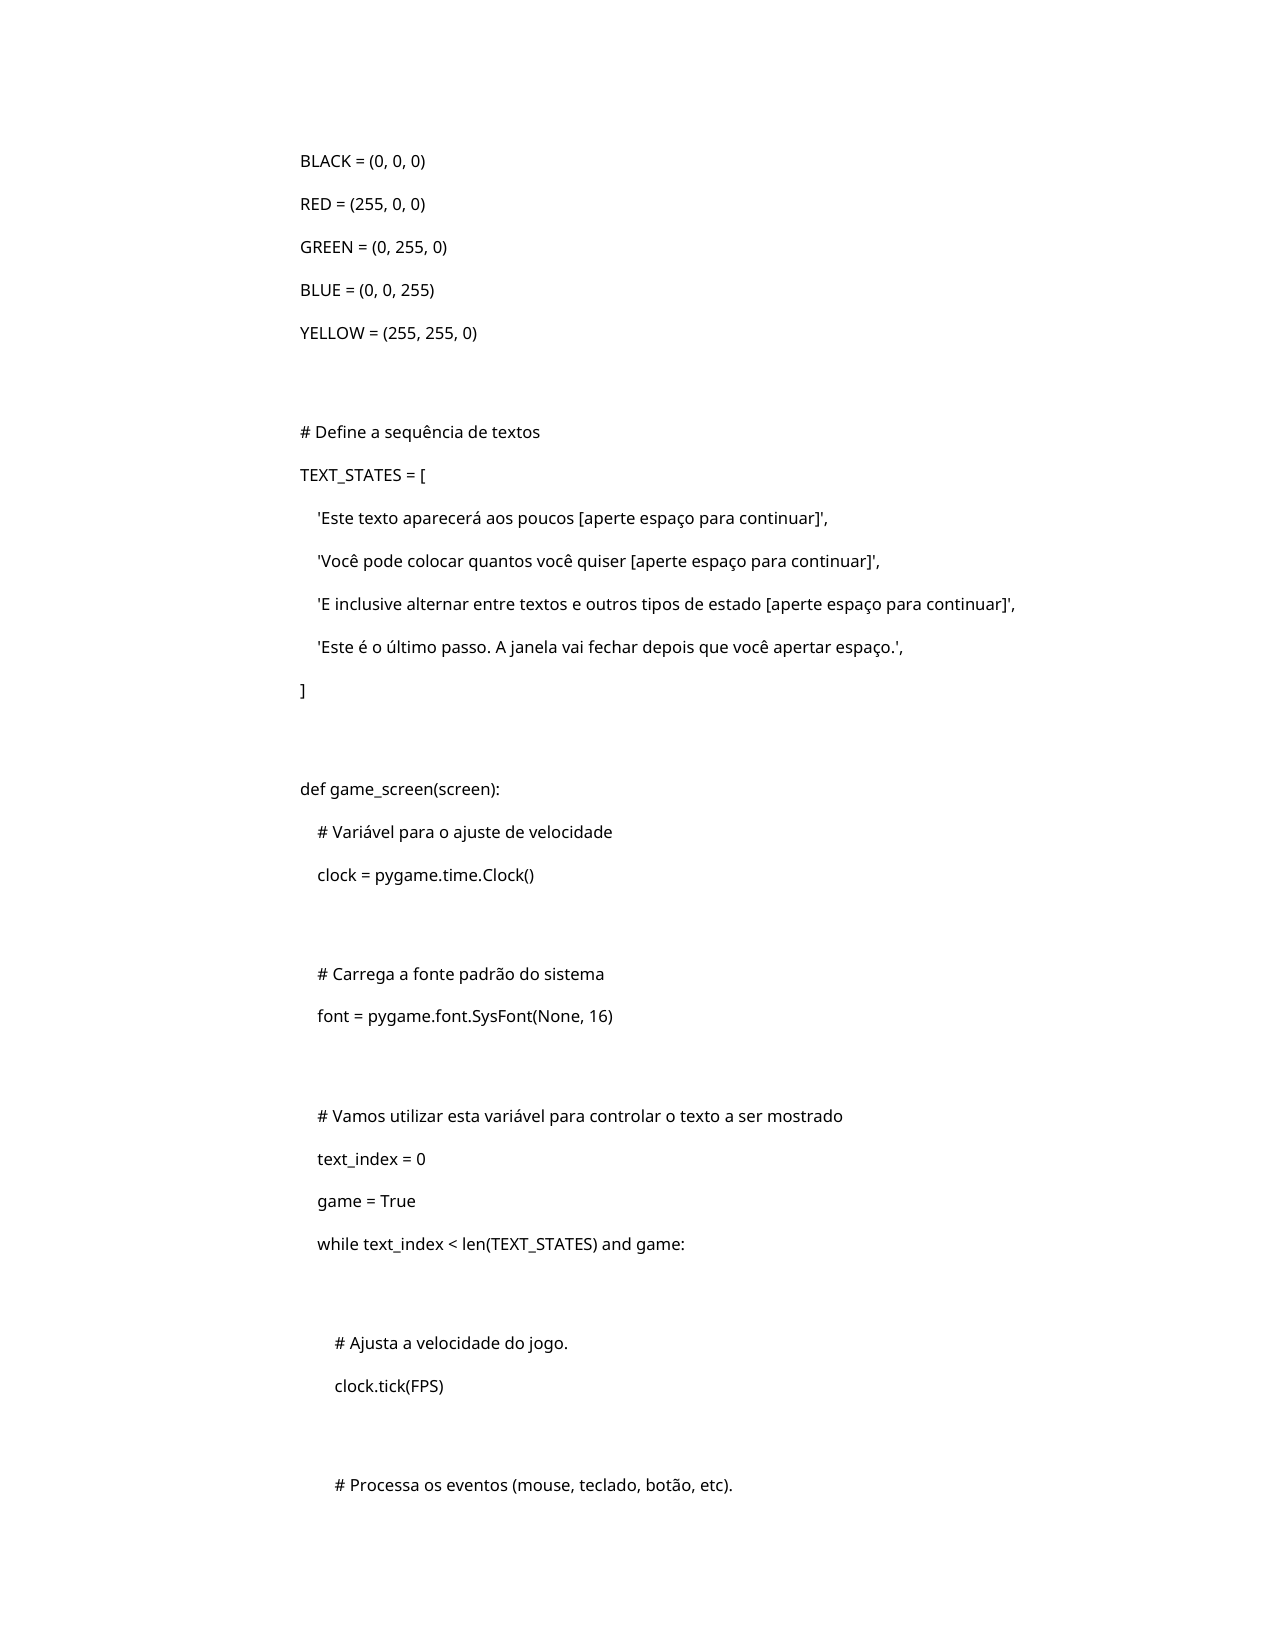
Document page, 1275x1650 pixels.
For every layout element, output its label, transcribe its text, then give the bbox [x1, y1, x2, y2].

text text_index = 0 [300, 1147, 1125, 1170]
text # Carrega a fonte padrão do sistema [300, 962, 1125, 985]
text TEXT_STATES = [ [300, 464, 1125, 486]
text GREEN = (0, 255, 0) [300, 236, 1125, 258]
text def game_screen(screen): [300, 777, 1125, 800]
text clock.tick(FPS) [300, 1375, 1125, 1398]
text 'E inclusive alternar entre textos e outros tipos de estado [aperte espaço para continuar]', [300, 592, 1125, 615]
text 'Você pode colocar quantos você quiser [aperte espaço para continuar]', [300, 549, 1125, 572]
text font = pygame.font.SysFont(None, 16) [300, 1005, 1125, 1028]
text YELLOW = (255, 255, 0) [300, 322, 1125, 344]
text RED = (255, 0, 0) [300, 193, 1125, 216]
text # Define a sequência de textos [300, 421, 1125, 443]
text game = True [300, 1190, 1125, 1213]
text # Vamos utilizar esta variável para controlar o texto a ser mostrado [300, 1104, 1125, 1127]
text 'Este é o último passo. A janela vai fechar depois que você apertar espaço.', [300, 635, 1125, 658]
text # Processa os eventos (mouse, teclado, botão, etc). [300, 1474, 1125, 1497]
text BLUE = (0, 0, 255) [300, 279, 1125, 301]
text ] [300, 678, 1125, 701]
text BLACK = (0, 0, 0) [300, 150, 1125, 173]
text # Variável para o ajuste de velocidade [300, 820, 1125, 843]
text # Ajusta a velocidade do jogo. [300, 1332, 1125, 1355]
text while text_index < len(TEXT_STATES) and game: [300, 1233, 1125, 1256]
text 'Este texto aparecerá aos poucos [aperte espaço para continuar]', [300, 507, 1125, 529]
text clock = pygame.time.Clock() [300, 863, 1125, 886]
